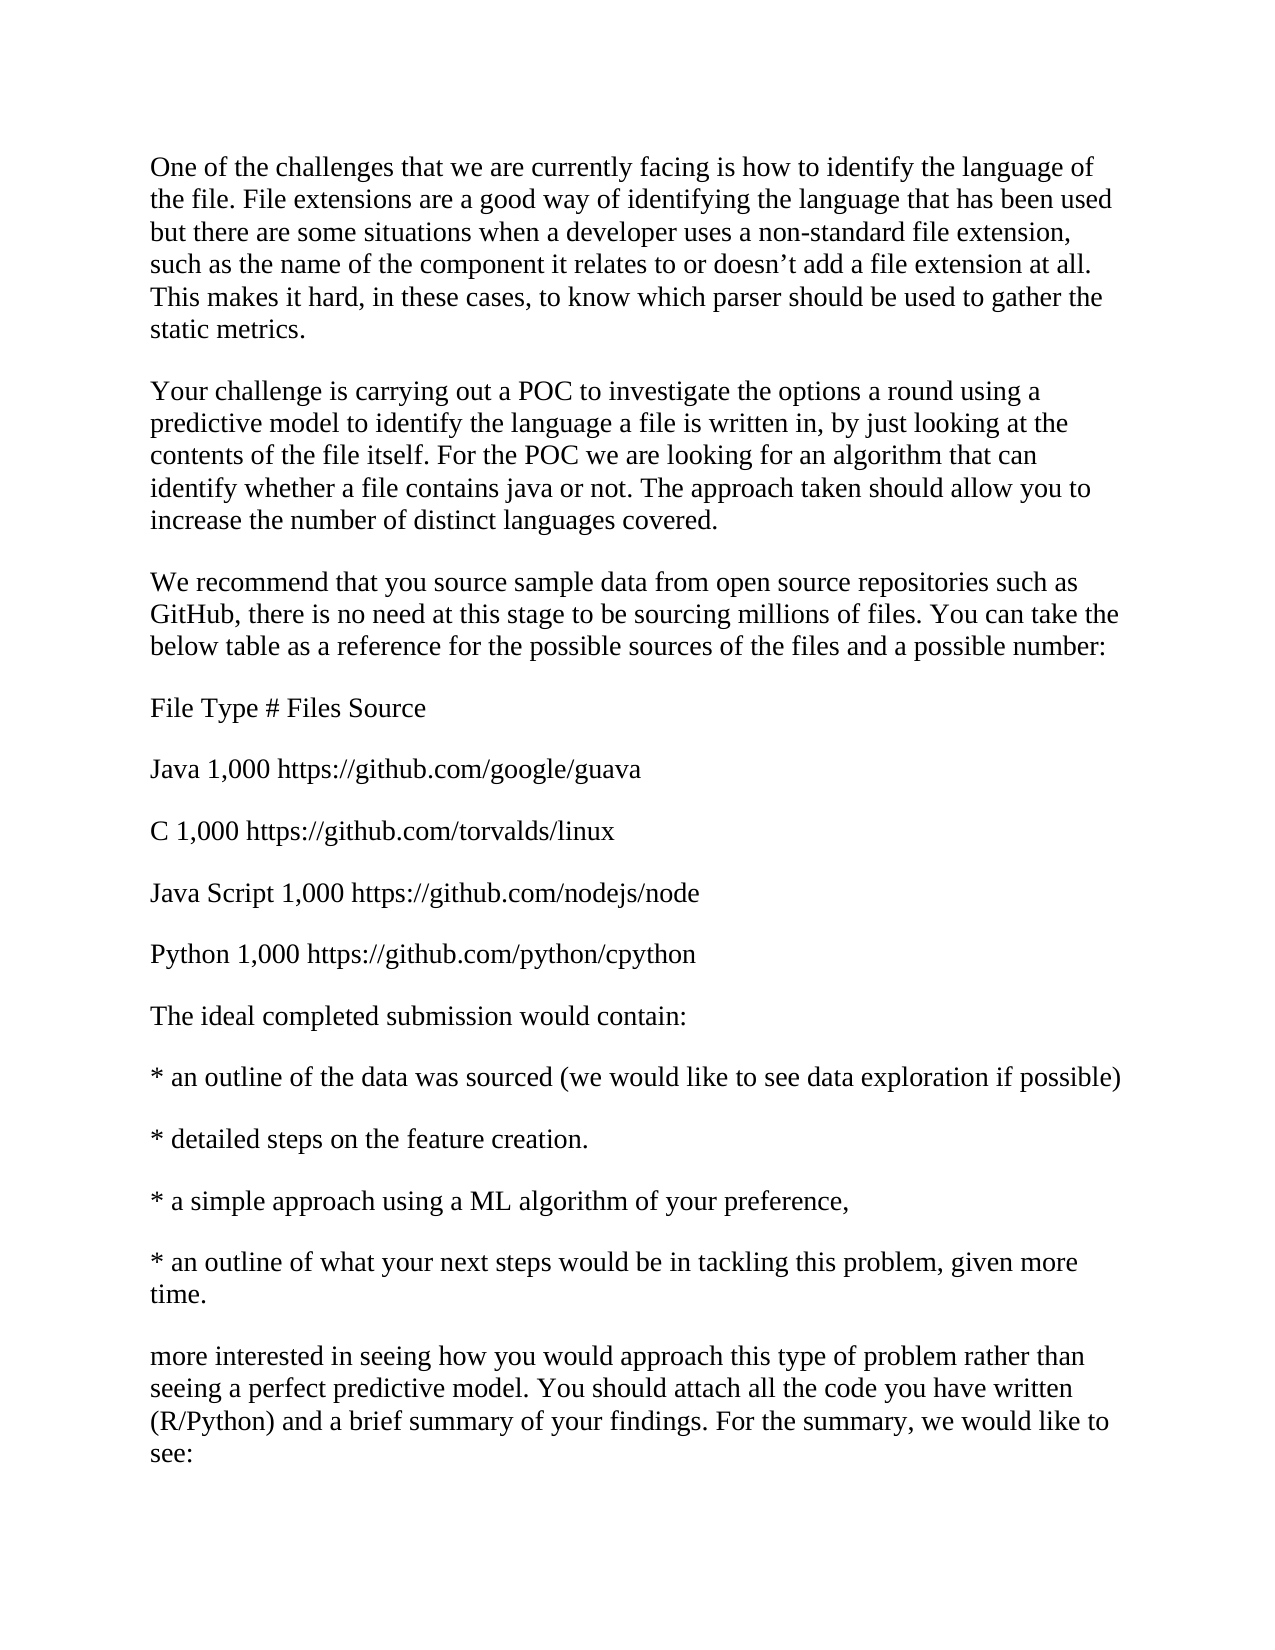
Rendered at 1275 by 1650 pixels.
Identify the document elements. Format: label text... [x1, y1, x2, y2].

text Your challenge is carrying out a POC to investigate the options a round using a predictive model to identify the language a file is written in, by just looking at the contents of the file itself. For the POC we are looking for an algorithm that can identify whether a file contains java or not. The approach taken should allow you to increase the number of distinct languages covered. [150, 373, 1125, 536]
text Java 1,000 https://github.com/google/guava [150, 753, 1125, 785]
text * detailed steps on the feature creation. [150, 1122, 1125, 1154]
text * an outline of the data was sourced (we would like to see data exploration if possible) [150, 1060, 1125, 1093]
text We recommend that you source sample data from open source repositories such as GitHub, there is no need at this stage to be sourcing millions of files. You can take the below table as a reference for the possible sources of the files and a possible number: [150, 565, 1125, 662]
text One of the challenges that we are currently facing is how to identify the language of the file. File extensions are a good way of identifying the language that has been used but there are some situations when a developer uses a non-standard file extension, such as the name of the component it relates to or doesn’t add a file extension at all. This makes it hard, in these cases, to know which parser should be used to gather the static metrics. [150, 150, 1125, 344]
text * an outline of what your next steps would be in tackling this problem, given more time. [150, 1245, 1125, 1310]
text File Type # Files Source [150, 691, 1125, 723]
text Python 1,000 https://github.com/python/cpython [150, 937, 1125, 970]
text * a simple approach using a ML algorithm of your preference, [150, 1183, 1125, 1216]
text The ideal completed submission would contain: [150, 999, 1125, 1031]
text C 1,000 https://github.com/torvalds/linux [150, 814, 1125, 847]
text Java Script 1,000 https://github.com/nodejs/node [150, 876, 1125, 908]
text more interested in seeing how you would approach this type of problem rather than seeing a perfect predictive model. You should attach all the code you have written (R/Python) and a brief summary of your findings. For the summary, we would like to see: [150, 1339, 1125, 1469]
